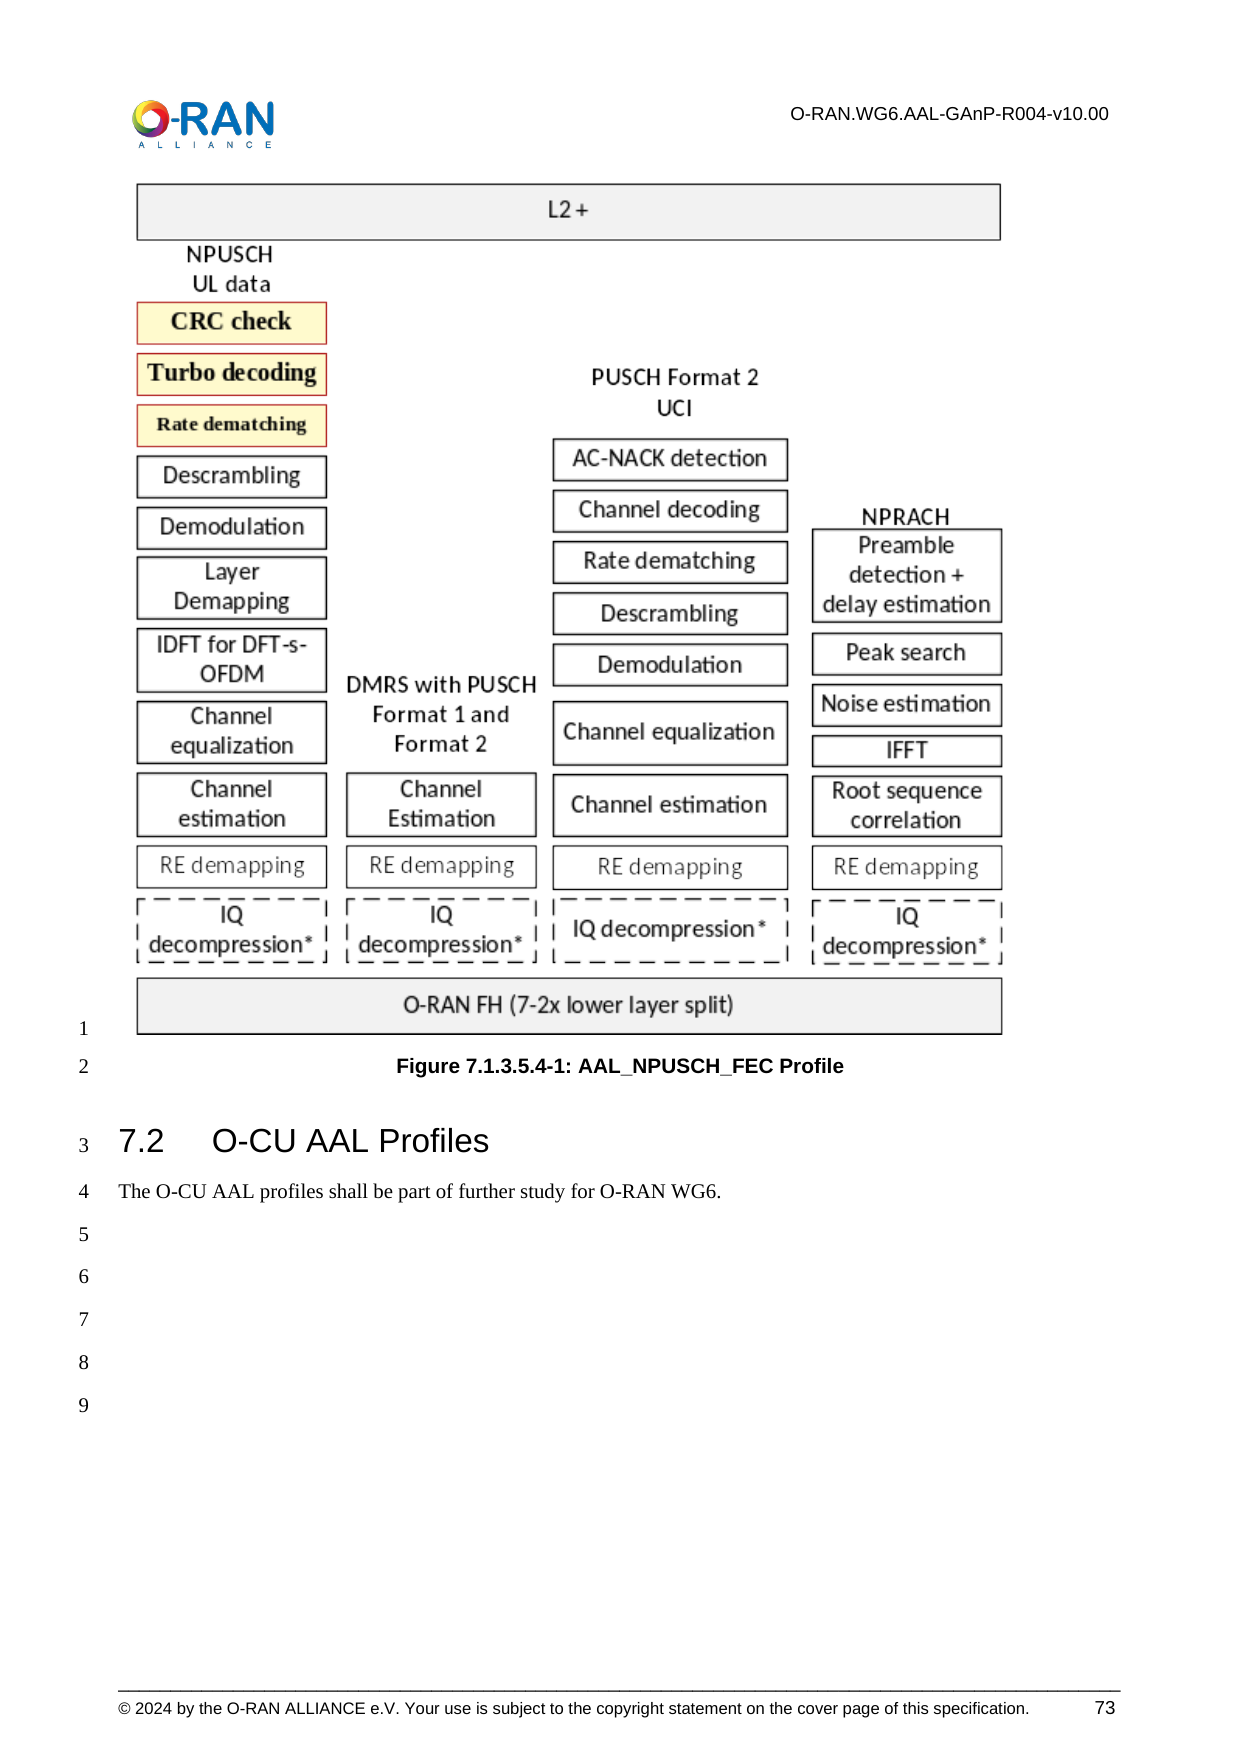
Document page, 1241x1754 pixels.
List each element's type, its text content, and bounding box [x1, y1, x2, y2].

text Figure 7.1.3.5.4-1: AAL_NPUSCH_FEC Profile [118, 1054, 1122, 1078]
subtitle O-CU AAL Profiles [118, 1121, 1122, 1160]
text The O-CU AAL profiles shall be part of further study for O-RAN WG6. [118, 1179, 1122, 1203]
picture [123, 88, 286, 158]
